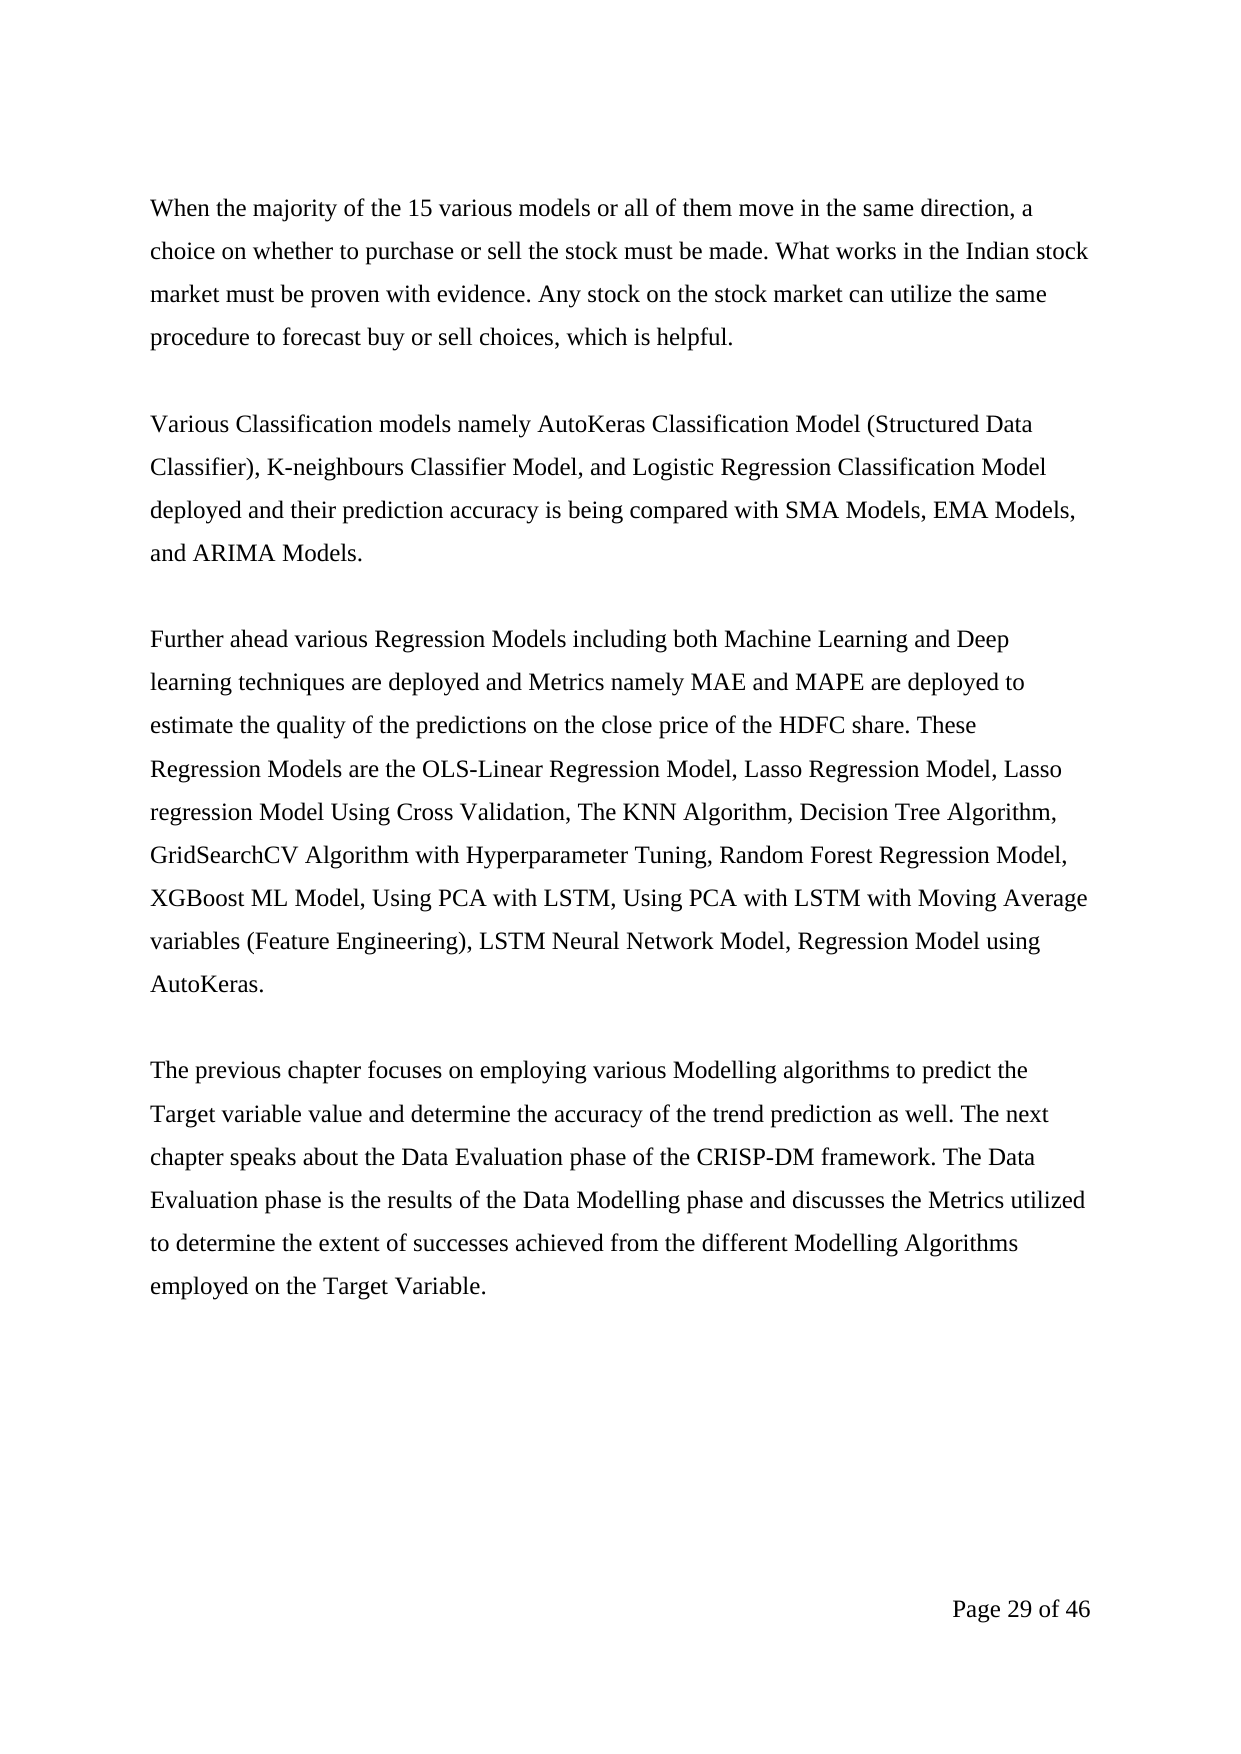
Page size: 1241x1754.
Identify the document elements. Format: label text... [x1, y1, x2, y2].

text When the majority of the 15 various models or all of them move in the same direction, a choice on whether to purchase or sell the stock must be made. What works in the Indian stock market must be proven with evidence. Any stock on the stock market can utilize the same procedure to forecast buy or sell choices, which is helpful. [150, 193, 1090, 351]
text Further ahead various Regression Models including both Machine Learning and Deep learning techniques are deployed and Metrics namely MAE and MAPE are deployed to estimate the quality of the predictions on the close price of the HDFC share. These Regression Models are the OLS-Linear Regression Model, Lasso Regression Model, Lasso regression Model Using Cross Validation, The KNN Algorithm, Decision Tree Algorithm, GridSearchCV Algorithm with Hyperparameter Tuning, Random Forest Regression Model, XGBoost ML Model, Using PCA with LSTM, Using PCA with LSTM with Moving Average variables (Feature Engineering), LSTM Neural Network Model, Regression Model using AutoKeras. [150, 624, 1090, 998]
text The previous chapter focuses on employing various Modelling algorithms to predict the Target variable value and determine the accuracy of the trend prediction as well. The next chapter speaks about the Data Evaluation phase of the CRISP-DM framework. The Data Evaluation phase is the results of the Data Modelling phase and discusses the Metrics utilized to determine the extent of successes achieved from the different Modelling Algorithms employed on the Target Variable. [150, 1056, 1090, 1300]
text Various Classification models namely AutoKeras Classification Model (Structured Data Classifier), K-neighbours Classifier Model, and Logistic Regression Classification Model deployed and their prediction accuracy is being compared with SMA Models, EMA Models, and ARIMA Models. [150, 409, 1090, 567]
